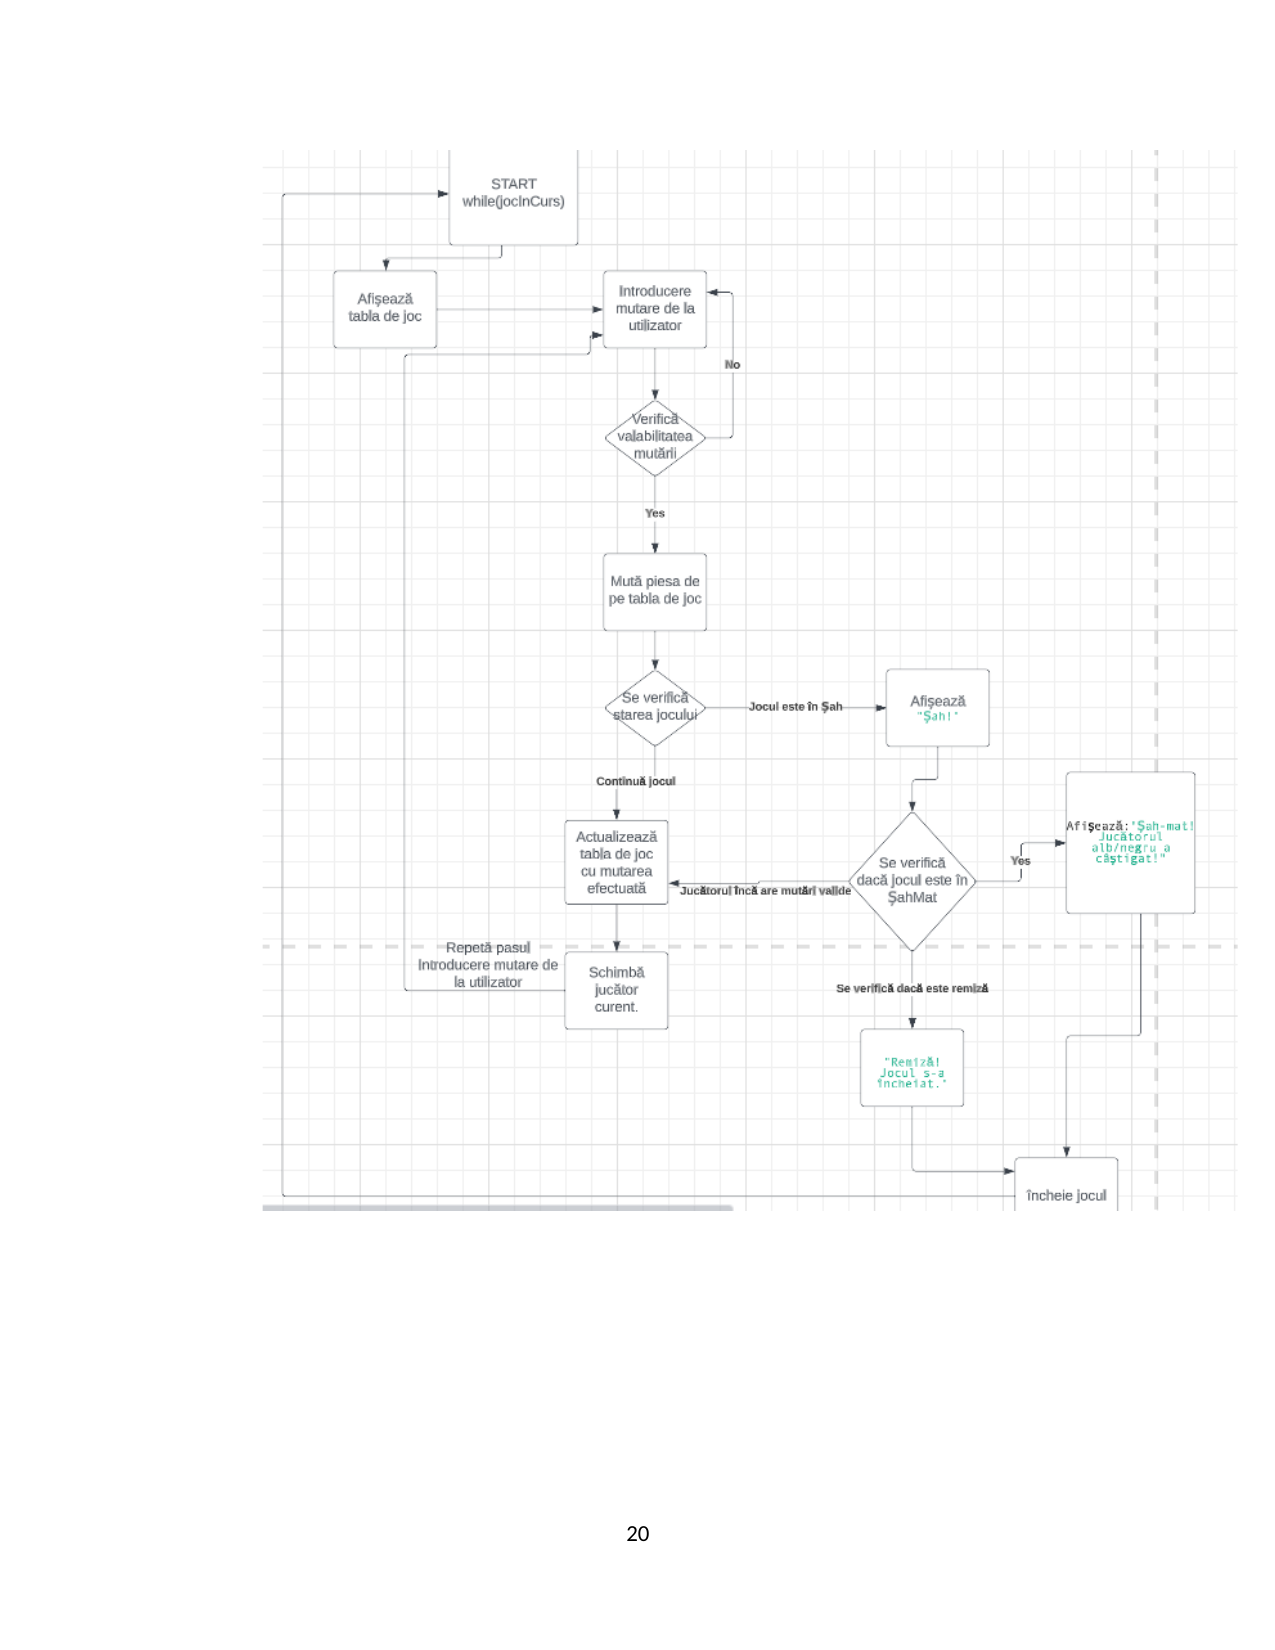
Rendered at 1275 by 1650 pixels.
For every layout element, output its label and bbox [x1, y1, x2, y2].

picture [262, 150, 1238, 1211]
